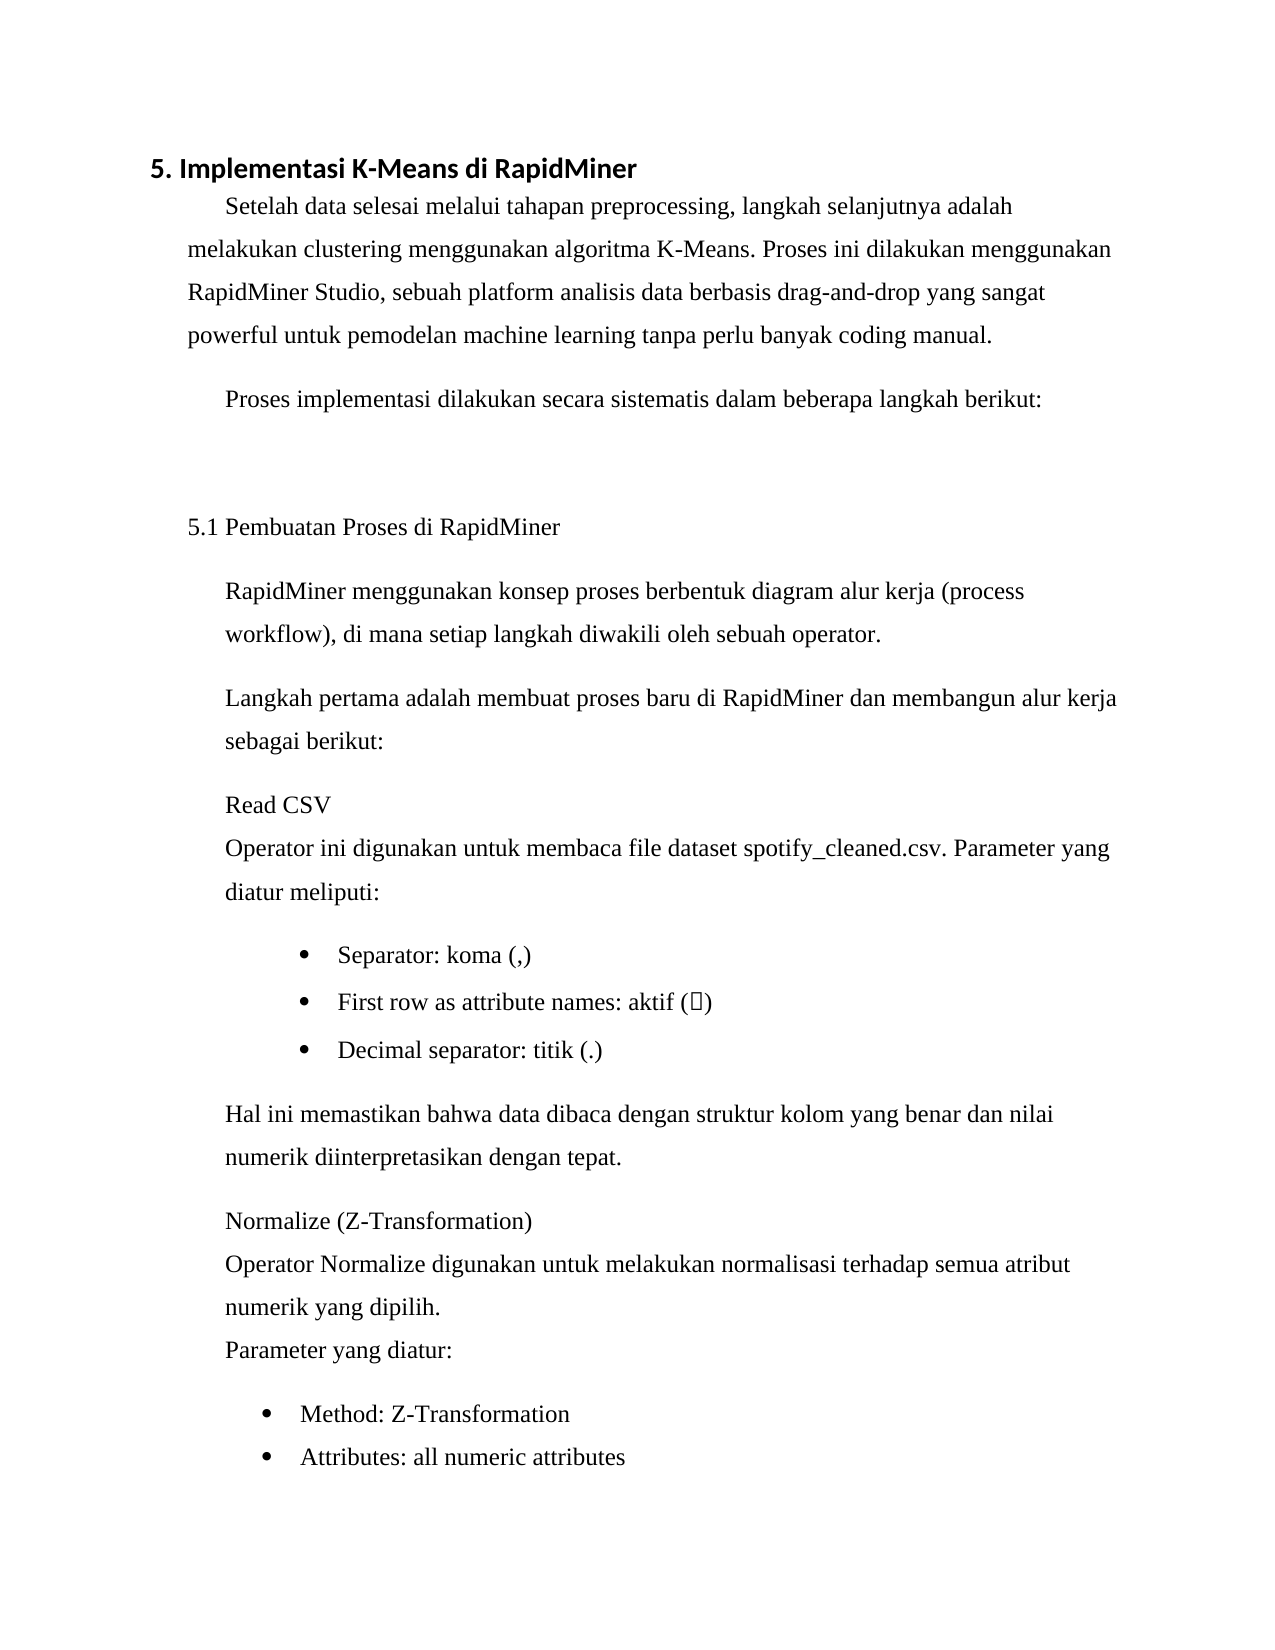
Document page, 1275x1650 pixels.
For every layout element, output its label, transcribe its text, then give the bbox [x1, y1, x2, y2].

text Setelah data selesai melalui tahapan preprocessing, langkah selanjutnya adalah melakukan clustering menggunakan algoritma K-Means. Proses ini dilakukan menggunakan RapidMiner Studio, sebuah platform analisis data berbasis drag-and-drop yang sangat powerful untuk pemodelan machine learning tanpa perlu banyak coding manual. [187, 191, 1125, 349]
text Langkah pertama adalah membuat proses baru di RapidMiner dan membangun alur kerja sebagai berikut: [225, 683, 1125, 755]
text Normalize (Z-Transformation) Operator Normalize digunakan untuk melakukan normalisasi terhadap semua atribut numerik yang dipilih. Parameter yang diatur: [225, 1206, 1125, 1364]
list Decimal separator: titik (.) [300, 1035, 1125, 1063]
list Method: Z-Transformation [262, 1399, 1125, 1428]
text Read CSV Operator ini digunakan untuk membaca file dataset spotify_cleaned.csv. Parameter yang diatur meliputi: [225, 790, 1125, 905]
text Proses implementasi dilakukan secara sistematis dalam beberapa langkah berikut: [187, 384, 1125, 413]
list Attributes: all numeric attributes [262, 1442, 1125, 1471]
subtitle 5. Implementasi K-Means di RapidMiner [150, 150, 1125, 186]
text RapidMiner menggunakan konsep proses berbentuk diagram alur kerja (process workflow), di mana setiap langkah diwakili oleh sebuah operator. [225, 576, 1125, 648]
text Hal ini memastikan bahwa data dibaca dengan struktur kolom yang benar dan nilai numerik diinterpretasikan dengan tepat. [225, 1099, 1125, 1171]
list Separator: koma (,) [300, 941, 1125, 969]
list First row as attribute names: aktif (✅) [300, 984, 1125, 1018]
text 5.1 Pembuatan Proses di RapidMiner [150, 512, 1125, 541]
